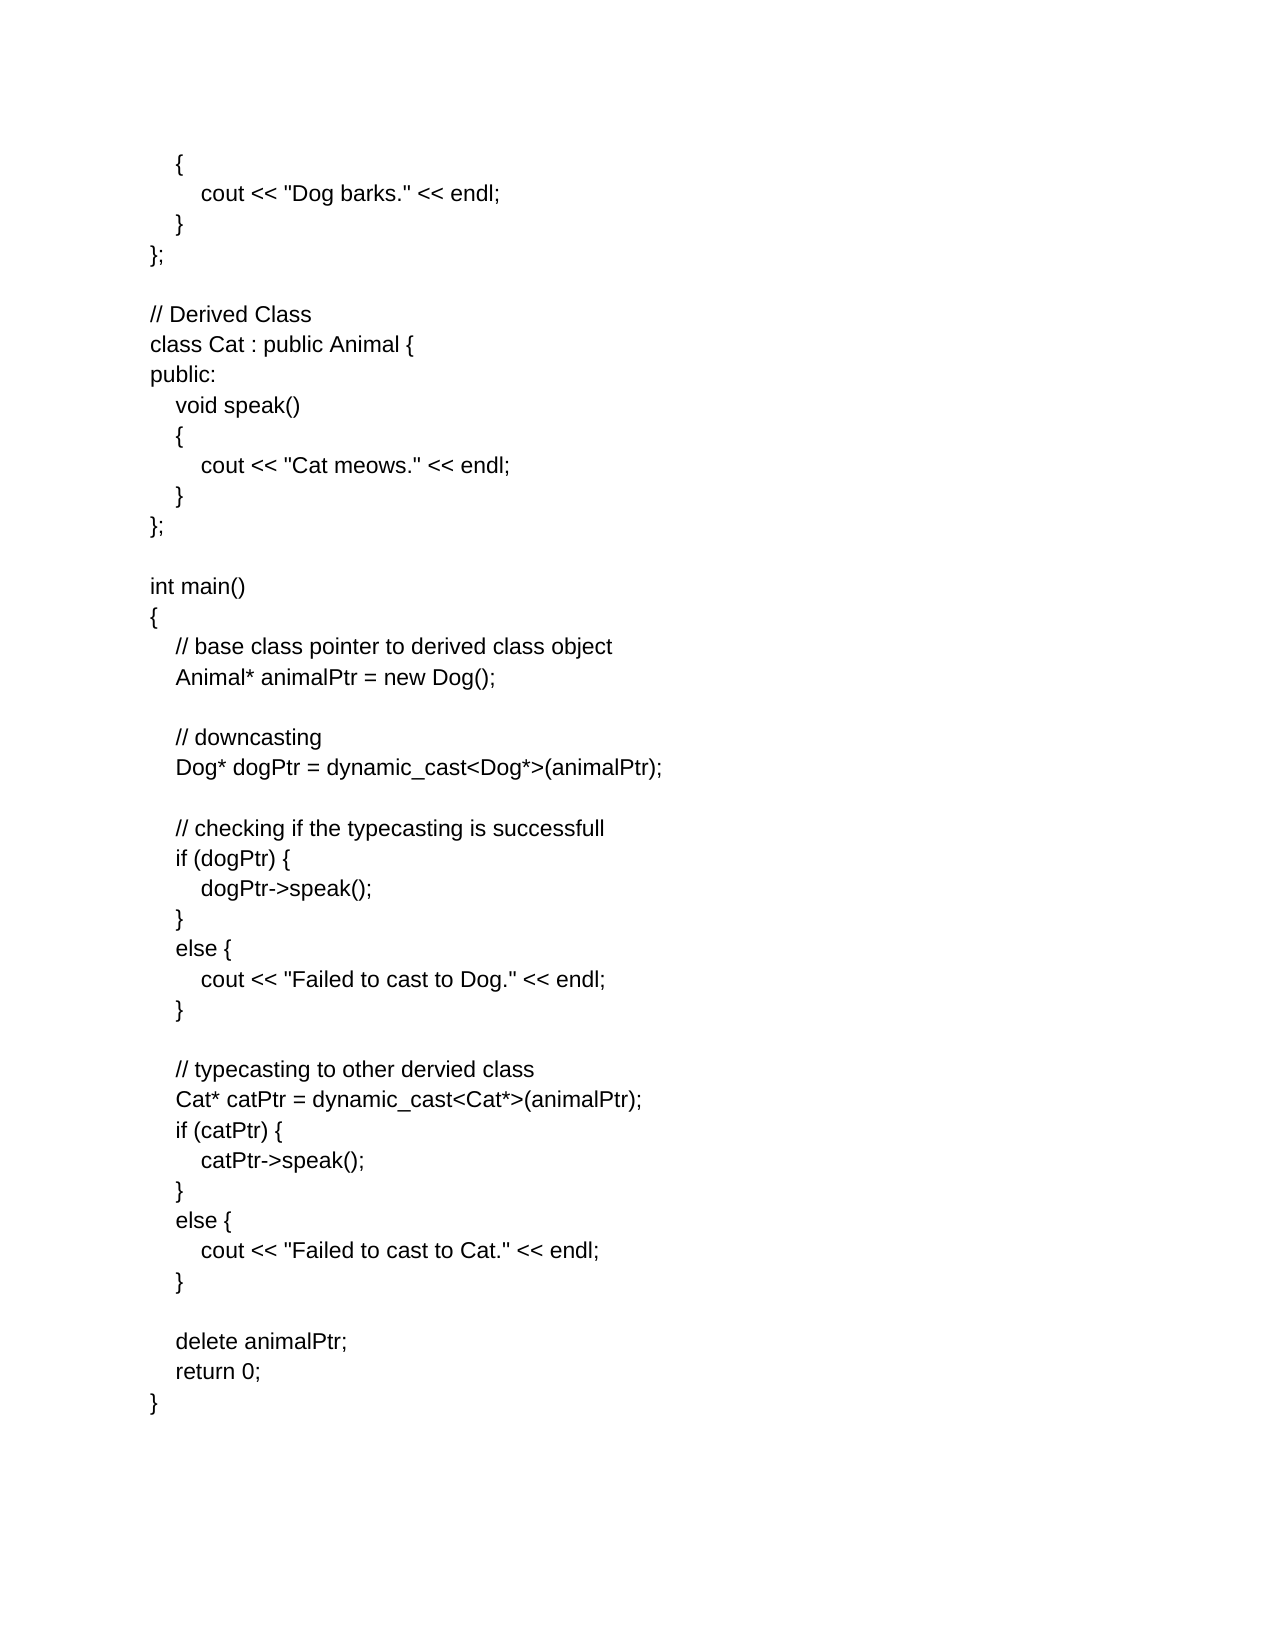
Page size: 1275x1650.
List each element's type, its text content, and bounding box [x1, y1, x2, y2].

text class Cat : public Animal { [150, 331, 1125, 358]
text catPtr->speak(); [150, 1147, 1125, 1173]
text Cat* catPtr = dynamic_cast<Cat*>(animalPtr); [150, 1086, 1125, 1113]
text dogPtr->speak(); [150, 875, 1125, 901]
text } [150, 905, 1125, 932]
text } [150, 996, 1125, 1022]
text { [150, 422, 1125, 448]
text } [150, 1268, 1125, 1294]
text // checking if the typecasting is successfull [150, 814, 1125, 841]
text } [150, 1388, 1125, 1415]
text // typecasting to other dervied class [150, 1056, 1125, 1083]
text } [150, 1177, 1125, 1203]
text }; [150, 512, 1125, 539]
text Dog* dogPtr = dynamic_cast<Dog*>(animalPtr); [150, 754, 1125, 781]
text // Derived Class [150, 301, 1125, 327]
text // downcasting [150, 724, 1125, 750]
text public: [150, 361, 1125, 388]
text cout << "Dog barks." << endl; [150, 180, 1125, 207]
text delete animalPtr; [150, 1328, 1125, 1354]
text }; [150, 241, 1125, 267]
text cout << "Failed to cast to Dog." << endl; [150, 966, 1125, 992]
text else { [150, 935, 1125, 962]
text if (dogPtr) { [150, 845, 1125, 871]
text } [150, 482, 1125, 509]
text { [150, 150, 1125, 176]
text return 0; [150, 1358, 1125, 1385]
text Animal* animalPtr = new Dog(); [150, 663, 1125, 690]
text if (catPtr) { [150, 1117, 1125, 1143]
text cout << "Cat meows." << endl; [150, 452, 1125, 478]
text else { [150, 1207, 1125, 1234]
text // base class pointer to derived class object [150, 633, 1125, 660]
text int main() [150, 573, 1125, 599]
text } [150, 210, 1125, 237]
text cout << "Failed to cast to Cat." << endl; [150, 1237, 1125, 1264]
text { [150, 603, 1125, 629]
text void speak() [150, 392, 1125, 418]
